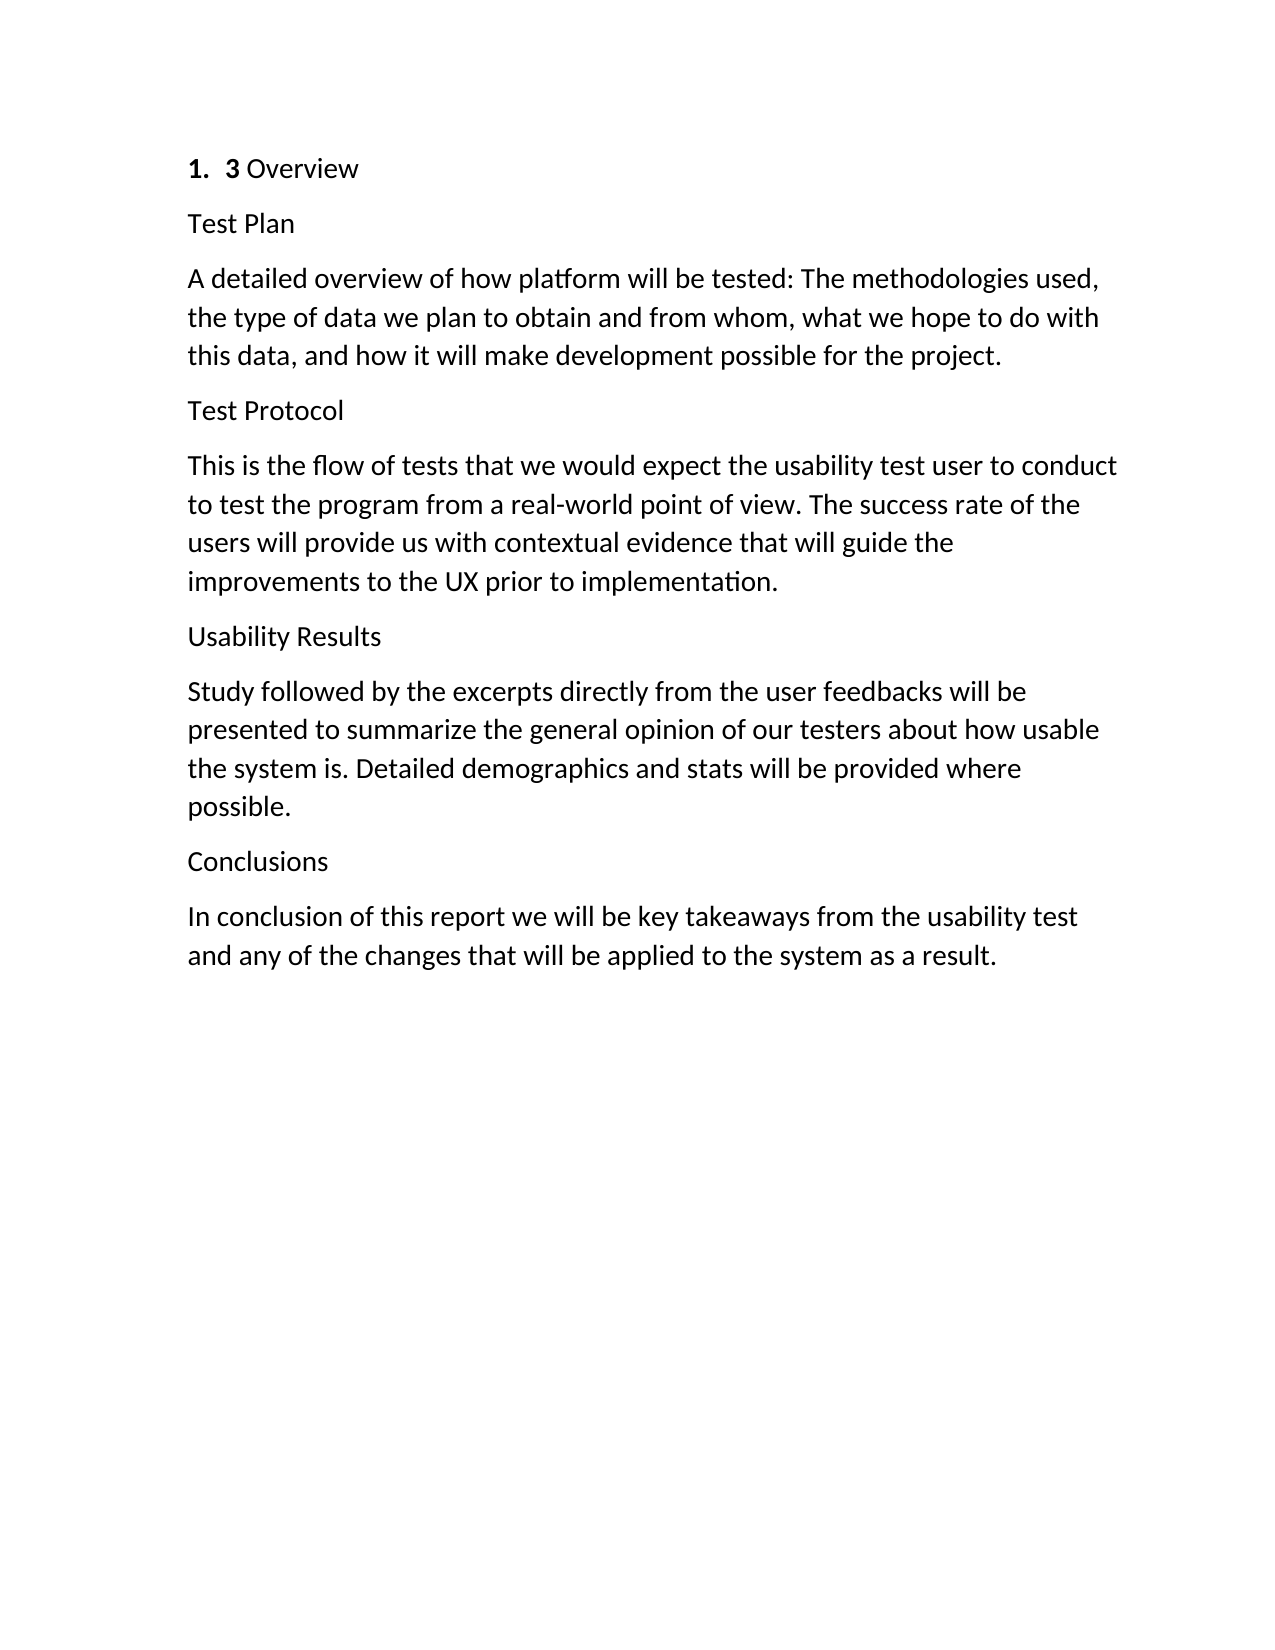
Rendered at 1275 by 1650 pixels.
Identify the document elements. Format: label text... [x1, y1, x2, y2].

text Test Plan [187, 205, 1125, 241]
text This is the flow of tests that we would expect the usability test user to conduct to test the program from a real-world point of view. The success rate of the users will provide us with contextual evidence that will guide the improvements to the UX prior to implementation. [187, 447, 1125, 598]
text In conclusion of this report we will be key takeaways from the usability test and any of the changes that will be applied to the system as a result. [187, 898, 1125, 972]
text Test Protocol [187, 392, 1125, 428]
text A detailed overview of how platform will be tested: The methodologies used, the type of data we plan to obtain and from whom, what we hope to do with this data, and how it will make development possible for the project. [187, 260, 1125, 373]
text Conclusions [187, 843, 1125, 879]
text Usability Results [187, 618, 1125, 653]
list 3 Overview [187, 150, 1125, 186]
text Study followed by the excerpts directly from the user feedbacks will be presented to summarize the general opinion of our testers about how usable the system is. Detailed demographics and stats will be provided where possible. [187, 673, 1125, 824]
